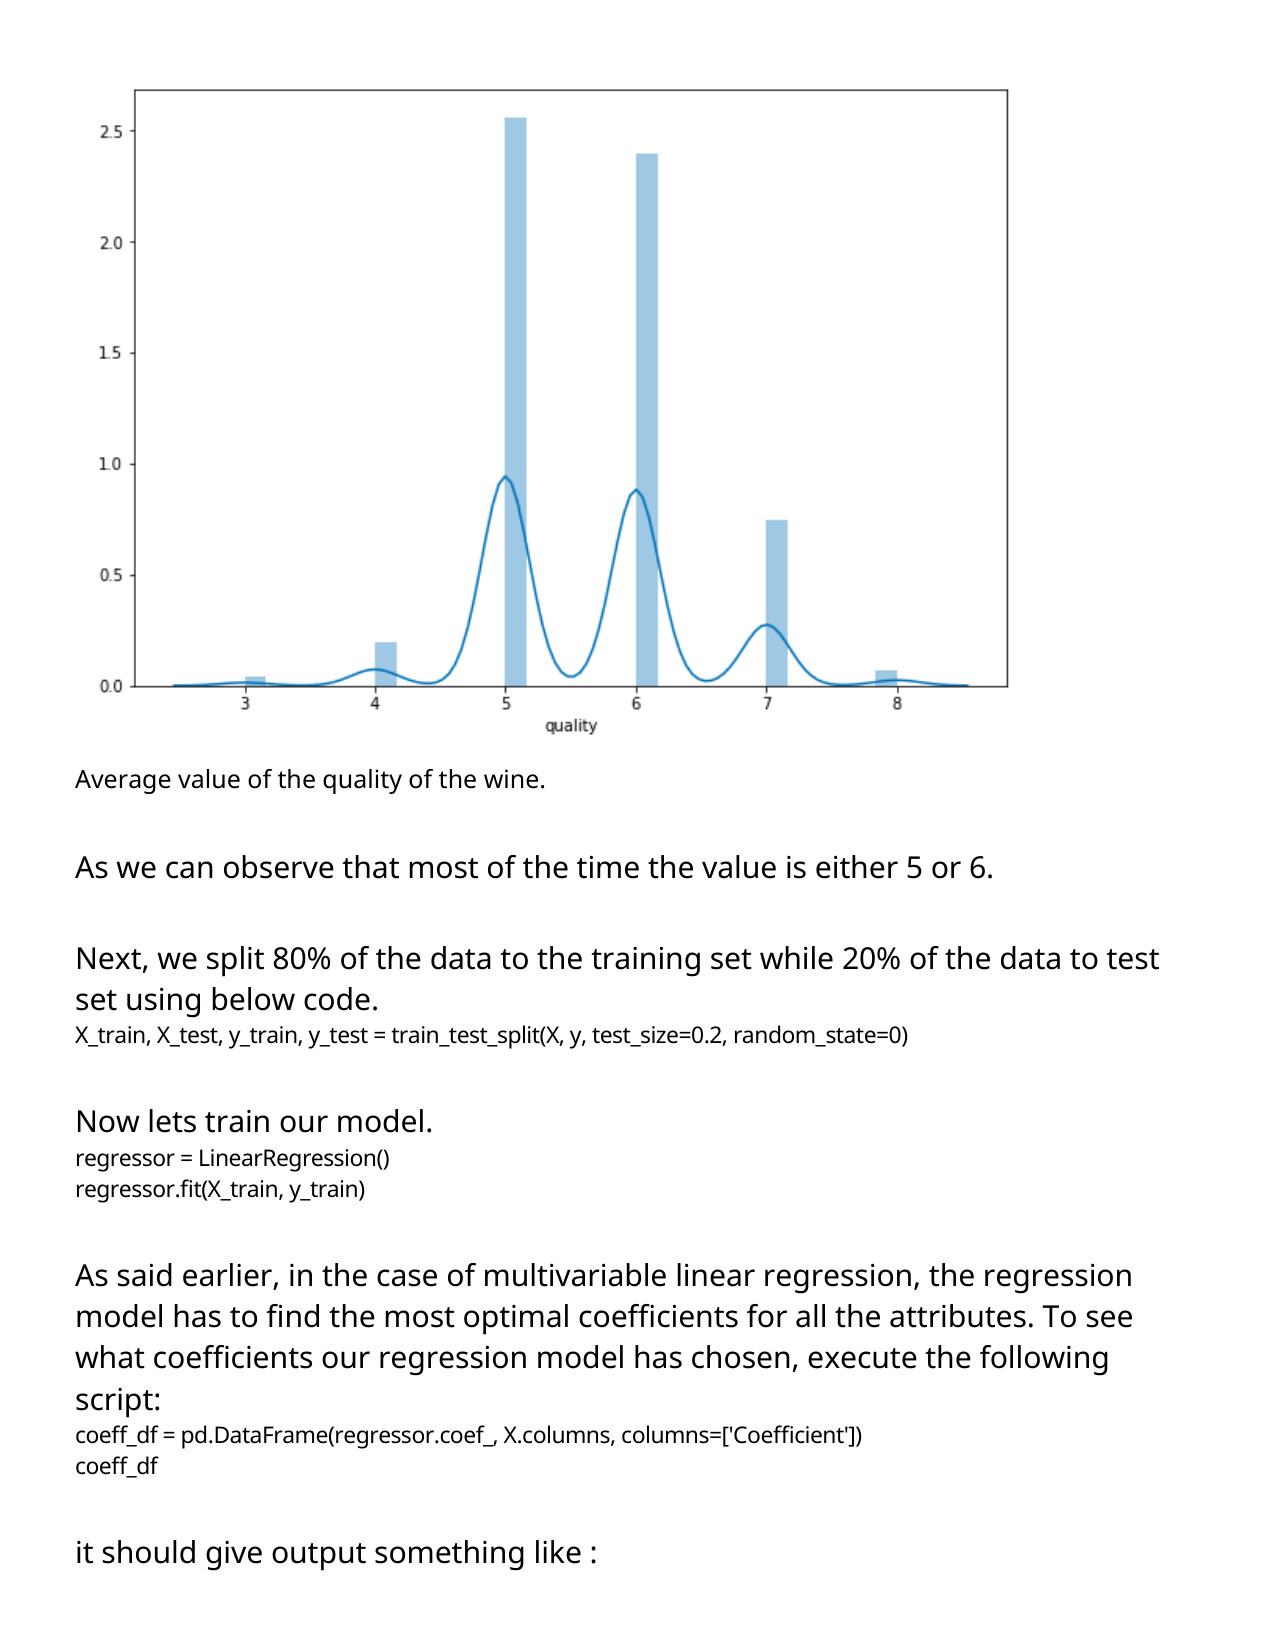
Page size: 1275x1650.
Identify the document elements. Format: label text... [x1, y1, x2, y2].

text Now lets train our model. [75, 1101, 1200, 1142]
text Average value of the quality of the wine. [75, 762, 1200, 796]
text coeff_df = pd.DataFrame(regressor.coef_, X.columns, columns=['Coefficient']) coeff_df [75, 1419, 1200, 1481]
text regressor = LinearRegression() regressor.fit(X_train, y_train) [75, 1142, 1200, 1204]
text As said earlier, in the case of multivariable linear regression, the regression model has to find the most optimal coefficients for all the attributes. To see what coefficients our regression model has chosen, execute the following script: [75, 1254, 1200, 1419]
text Next, we split 80% of the data to the training set while 20% of the data to test set using below code. [75, 937, 1200, 1019]
text As we can observe that most of the time the value is either 5 or 6. [75, 846, 1200, 887]
text it should give output something like : [75, 1531, 1200, 1572]
text X_train, X_test, y_train, y_test = train_test_split(X, y, test_size=0.2, random_state=0) [75, 1019, 1200, 1051]
picture [75, 75, 1046, 752]
